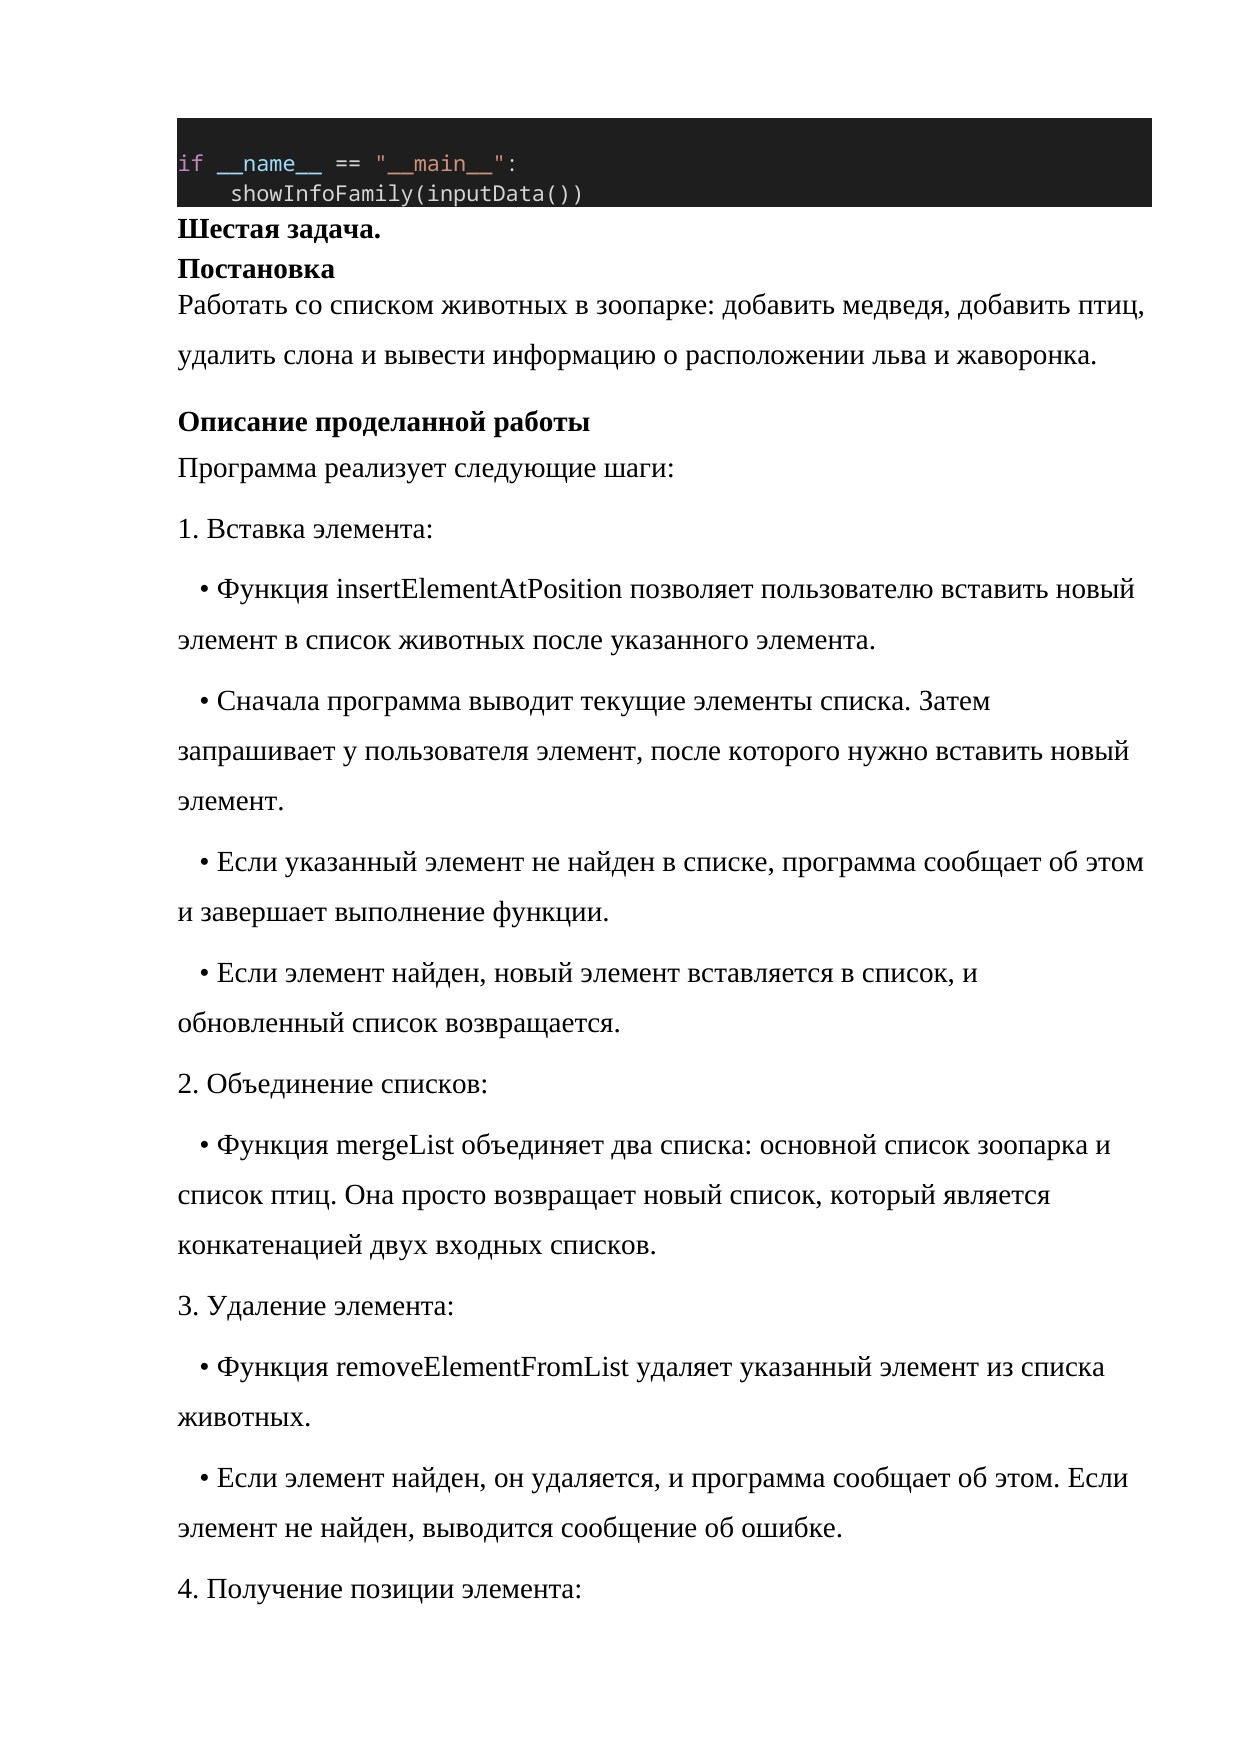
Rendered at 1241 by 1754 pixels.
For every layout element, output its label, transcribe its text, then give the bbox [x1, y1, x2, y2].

subtitle Постановка [177, 251, 1152, 285]
text • Функция removeElementFromList удаляет указанный элемент из списка животных. [177, 1349, 1152, 1433]
text Программа реализует следующие шаги: [177, 450, 1152, 484]
text 3. Удаление элемента: [177, 1288, 1152, 1322]
text if __name__ == "__main__": [177, 148, 1152, 178]
subtitle Шестая задача. [177, 212, 1152, 245]
text showInfoFamily(inputData()) [177, 178, 1152, 207]
text • Если элемент найден, новый элемент вставляется в список, и обновленный список возвращается. [177, 955, 1152, 1039]
text • Сначала программа выводит текущие элементы списка. Затем запрашивает у пользователя элемент, после которого нужно вставить новый элемент. [177, 683, 1152, 817]
text • Функция mergeList объединяет два списка: основной список зоопарка и список птиц. Она просто возвращает новый список, который является конкатенацией двух входных списков. [177, 1127, 1152, 1261]
text • Если указанный элемент не найден в списке, программа сообщает об этом и завершает выполнение функции. [177, 844, 1152, 928]
subtitle Описание проделанной работы [177, 404, 1152, 438]
text 4. Получение позиции элемента: [177, 1571, 1152, 1604]
text Работать со списком животных в зоопарке: добавить медведя, добавить птиц, удалить слона и вывести информацию о расположении льва и жаворонка. [177, 287, 1152, 371]
text • Если элемент найден, он удаляется, и программа сообщает об этом. Если элемент не найден, выводится сообщение об ошибке. [177, 1460, 1152, 1544]
text 2. Объединение списков: [177, 1066, 1152, 1099]
text • Функция insertElementAtPosition позволяет пользователю вставить новый элемент в список животных после указанного элемента. [177, 572, 1152, 655]
text 1. Вставка элемента: [177, 511, 1152, 544]
